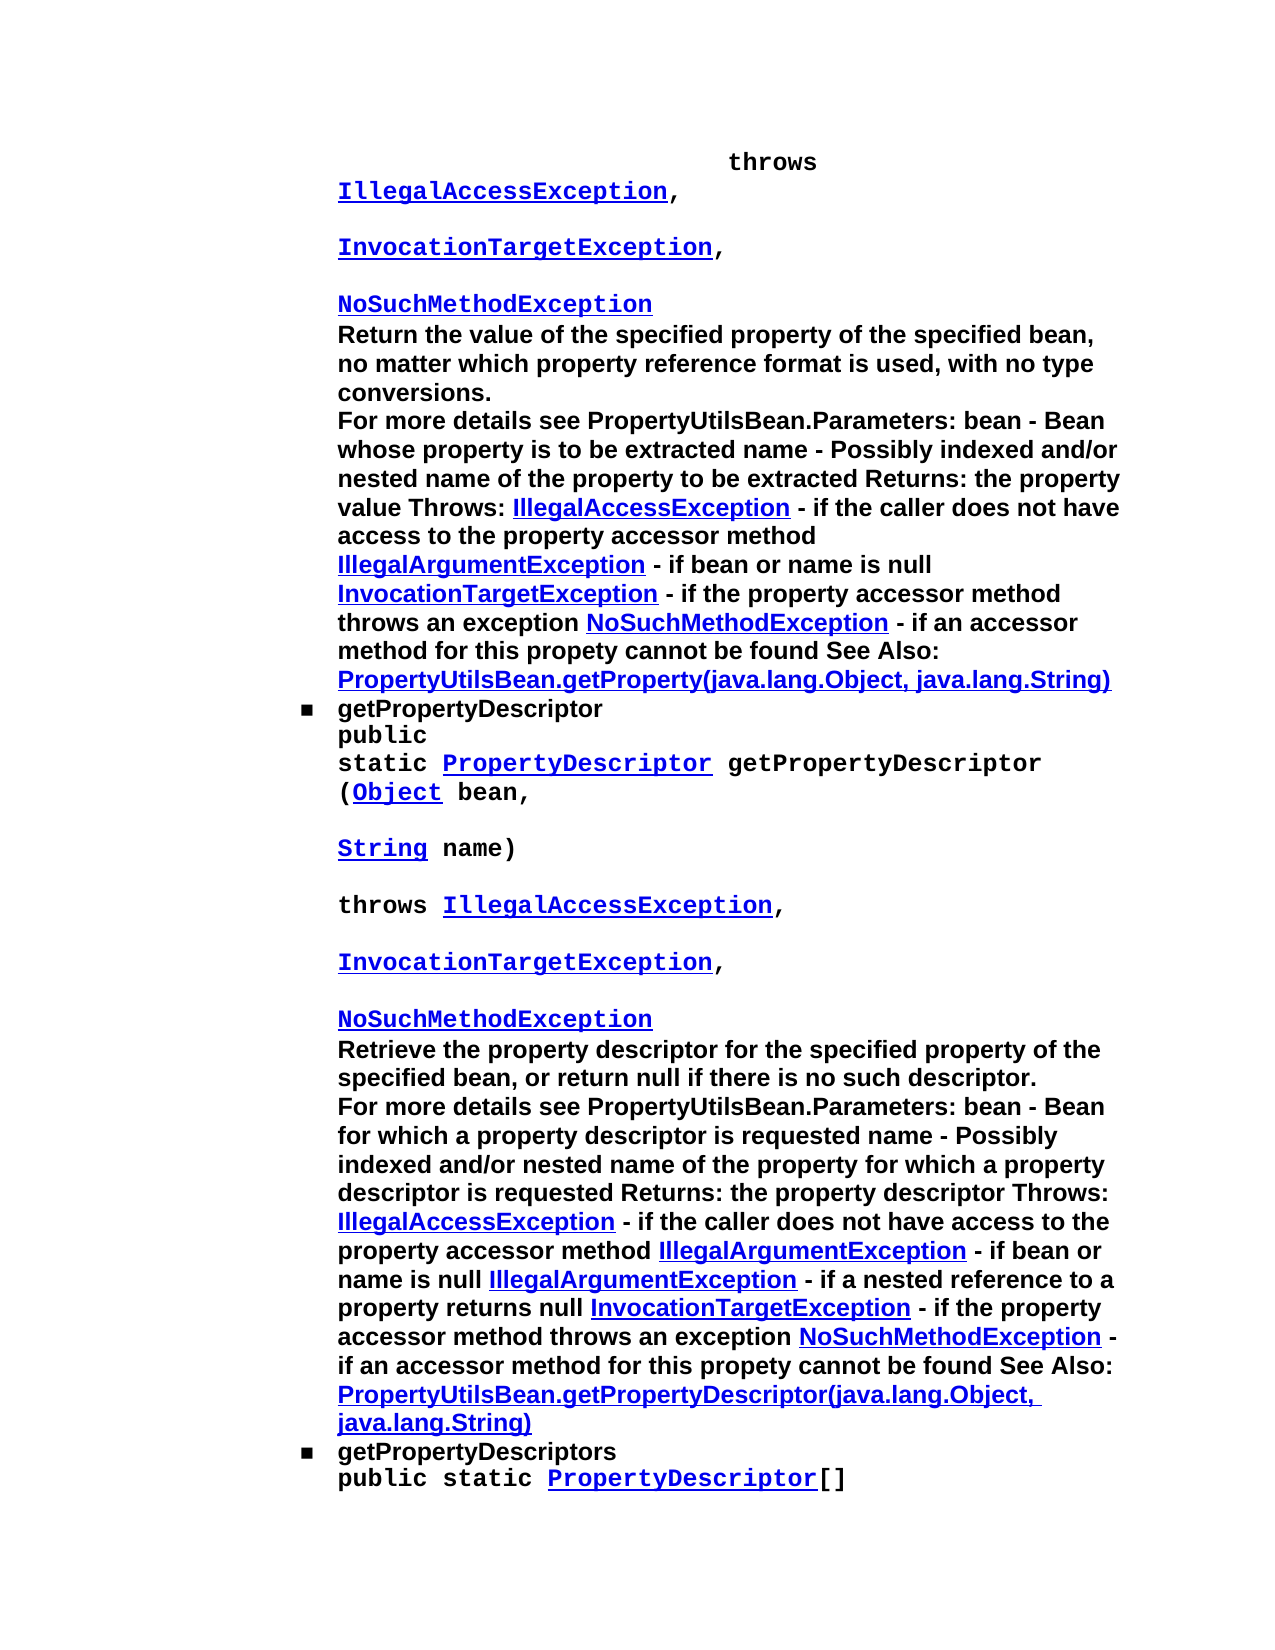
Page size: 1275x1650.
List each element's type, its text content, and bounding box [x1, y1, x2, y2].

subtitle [300, 1437, 1125, 1494]
subtitle getPropertyDescriptor public static PropertyDescriptor getPropertyDescriptor(Object bean, String name) throws IllegalAccessException, InvocationTargetException, NoSuchMethodException Retrieve the property descriptor for the specified property of the specified bean, or return null if there is no such descriptor. For more details see PropertyUtilsBean.Parameters: bean - Bean for which a property descriptor is requested name - Possibly indexed and/or nested name of the property for which a property descriptor is requested Returns: the property descriptor Throws: IllegalAccessException - if the caller does not have access to the property accessor method IllegalArgumentException - if bean or name is null IllegalArgumentException - if a nested reference to a property returns null InvocationTargetException - if the property accessor method throws an exception NoSuchMethodException - if an accessor method for this propety cannot be found See Also: PropertyUtilsBean.getPropertyDescriptor(java.lang.Object, java.lang.String) [300, 694, 1125, 1437]
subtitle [300, 150, 1125, 694]
